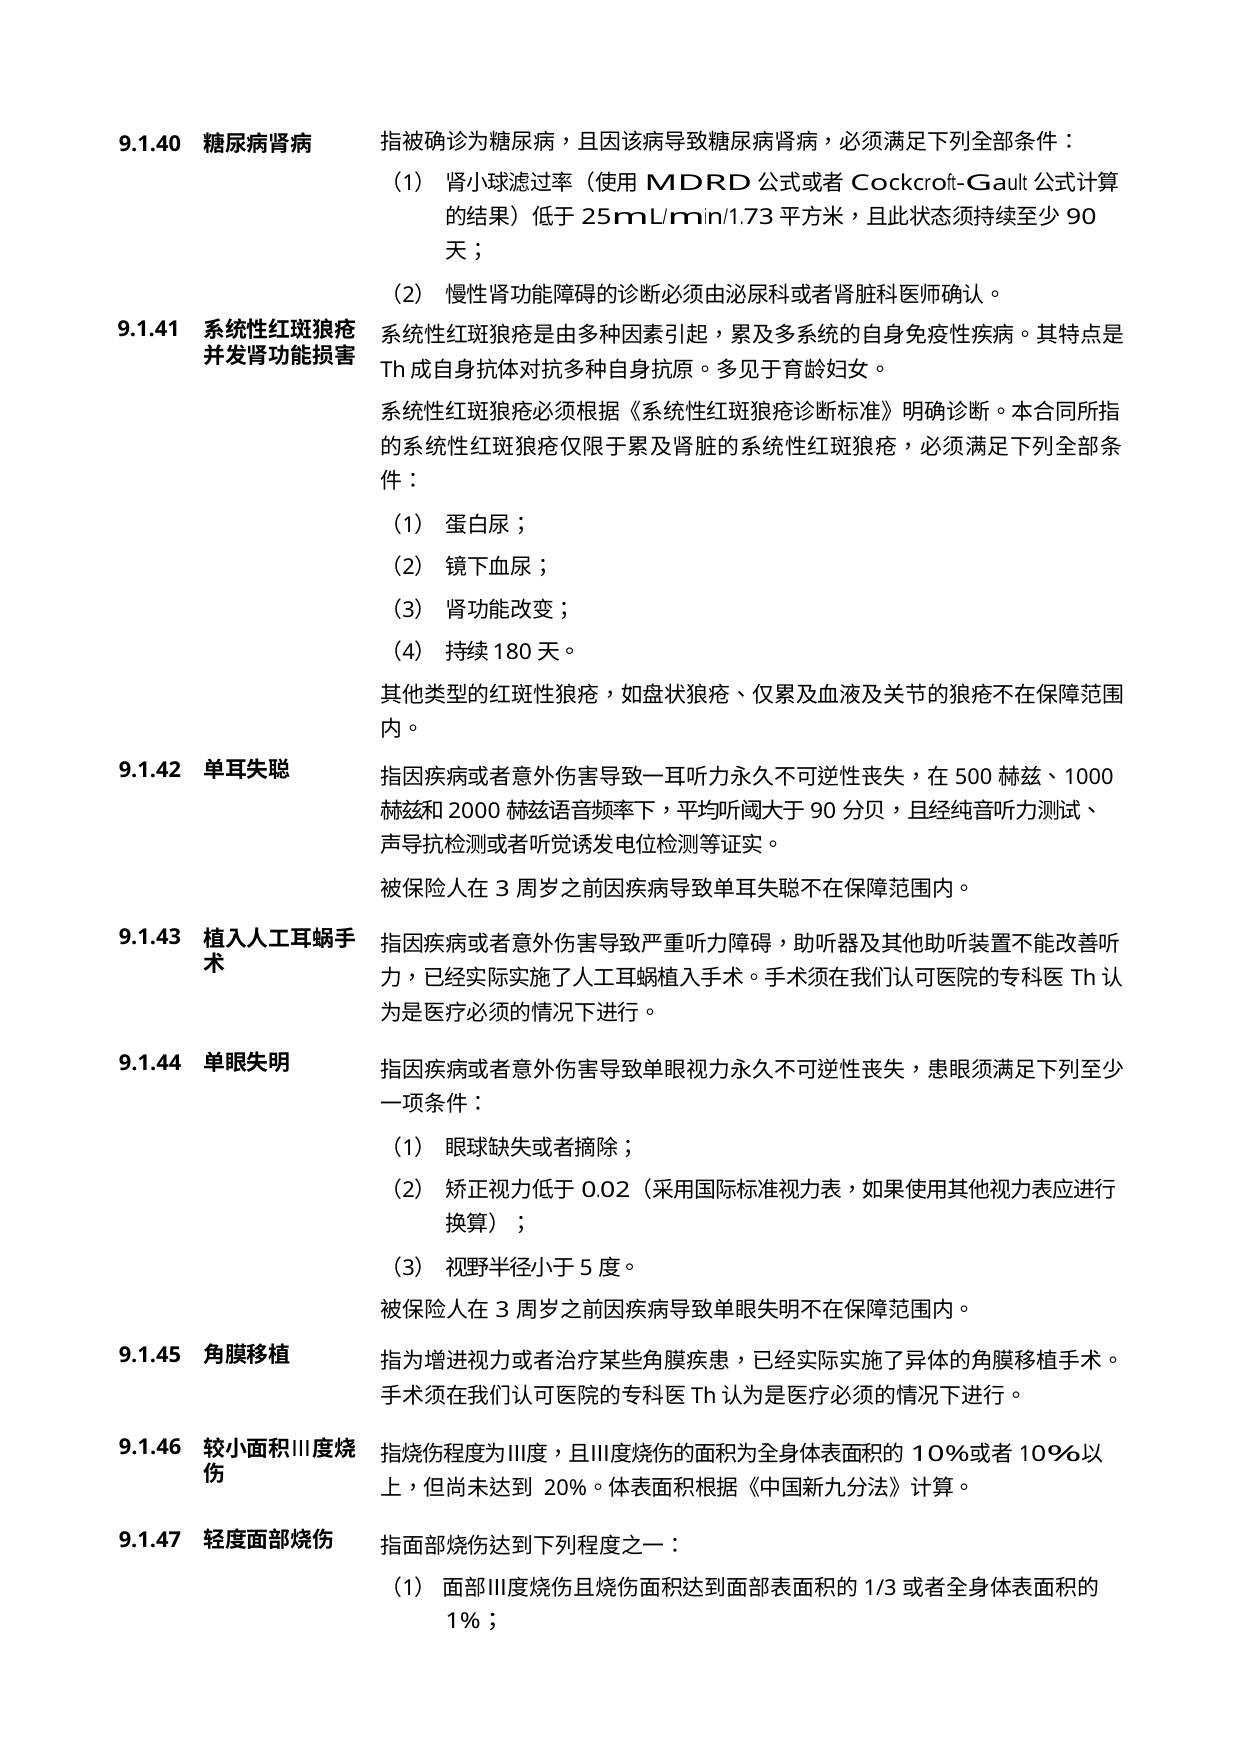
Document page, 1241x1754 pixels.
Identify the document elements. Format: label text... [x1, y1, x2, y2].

table_cell 植入人工耳蜗手术 [193, 918, 369, 1043]
table_header 糖尿病肾病 [193, 131, 369, 309]
table_cell 系统性红斑狼疮并发肾功能损害 [193, 309, 369, 750]
table_cell 轻度面部烧伤 [193, 1520, 369, 1637]
table_cell 9.1.44 [97, 1043, 192, 1335]
table_cell 指因疾病或者意外伤害导致严重听力障碍，助听器及其他助听装置不能改善听力，已经实际实施了人工耳蜗植入手术。手术须在我们认可医院的专科医Th认为是医疗必须的情况下进行。 [369, 918, 1154, 1043]
table_header 指被确诊为糖尿病，且因该病导致糖尿病肾病，必须满足下列全部条件： 肾小球滤过率（使用 MDRD 公式或者 Cockcroft-Gault 公式计算的结果）低于 25mL/min/1.73 平方米，且此状态须持续至少 90 天； 慢性肾功能障碍的诊断必须由泌尿科或者肾脏科医师确认。 [369, 131, 1154, 309]
table_cell 指为增进视力或者治疗某些角膜疾患，已经实际实施了异体的角膜移植手术。手术须在我们认可医院的专科医Th认为是医疗必须的情况下进行。 [369, 1335, 1154, 1427]
table_cell 9.1.47 [97, 1520, 192, 1637]
table_cell 较小面积Ⅲ度烧伤 [193, 1427, 369, 1519]
table_header 9.1.40 [97, 131, 192, 309]
table_cell 指因疾病或者意外伤害导致单眼视力永久不可逆性丧失，患眼须满足下列至少一项条件： 眼球缺失或者摘除； 矫正视力低于 0.02（采用国际标准视力表，如果使用其他视力表应进行换算）； 视野半径小于 5 度。 被保险人在 3 周岁之前因疾病导致单眼失明不在保障范围内。 [369, 1043, 1154, 1335]
table_cell 9.1.43 [97, 918, 192, 1043]
table_cell 指因疾病或者意外伤害导致一耳听力永久不可逆性丧失，在 500 赫兹、1000 赫兹和 2000 赫兹语音频率下，平均听阈大于 90 分贝，且经纯音听力测试、声导抗检测或者听觉诱发电位检测等证实。 被保险人在 3 周岁之前因疾病导致单耳失聪不在保障范围内。 [369, 750, 1154, 917]
table_cell 单耳失聪 [193, 750, 369, 917]
table_cell 单眼失明 [193, 1043, 369, 1335]
table_cell 指面部烧伤达到下列程度之一： （1） 面部Ⅲ度烧伤且烧伤面积达到面部表面积的 1/3 或者全身体表面积的1%； [369, 1520, 1154, 1637]
table_cell 9.1.41 [97, 309, 192, 750]
table_cell 9.1.46 [97, 1427, 192, 1519]
table_cell 9.1.42 [97, 750, 192, 917]
table_cell 角膜移植 [193, 1335, 369, 1427]
table_cell 指烧伤程度为Ⅲ度，且Ⅲ度烧伤的面积为全身体表面积的 10%或者 10%以上，但尚未达到 20%。体表面积根据《中国新九分法》计算。 [369, 1427, 1154, 1519]
table_cell 系统性红斑狼疮是由多种因素引起，累及多系统的自身免疫性疾病。其特点是 Th成自身抗体对抗多种自身抗原。多见于育龄妇女。 系统性红斑狼疮必须根据《系统性红斑狼疮诊断标准》明确诊断。本合同所指的系统性红斑狼疮仅限于累及肾脏的系统性红斑狼疮，必须满足下列全部条件： 蛋白尿； 镜下血尿； 肾功能改变； 持续 180 天。 其他类型的红斑性狼疮，如盘状狼疮、仅累及血液及关节的狼疮不在保障范围内。 [369, 309, 1154, 750]
table_cell 9.1.45 [97, 1335, 192, 1427]
